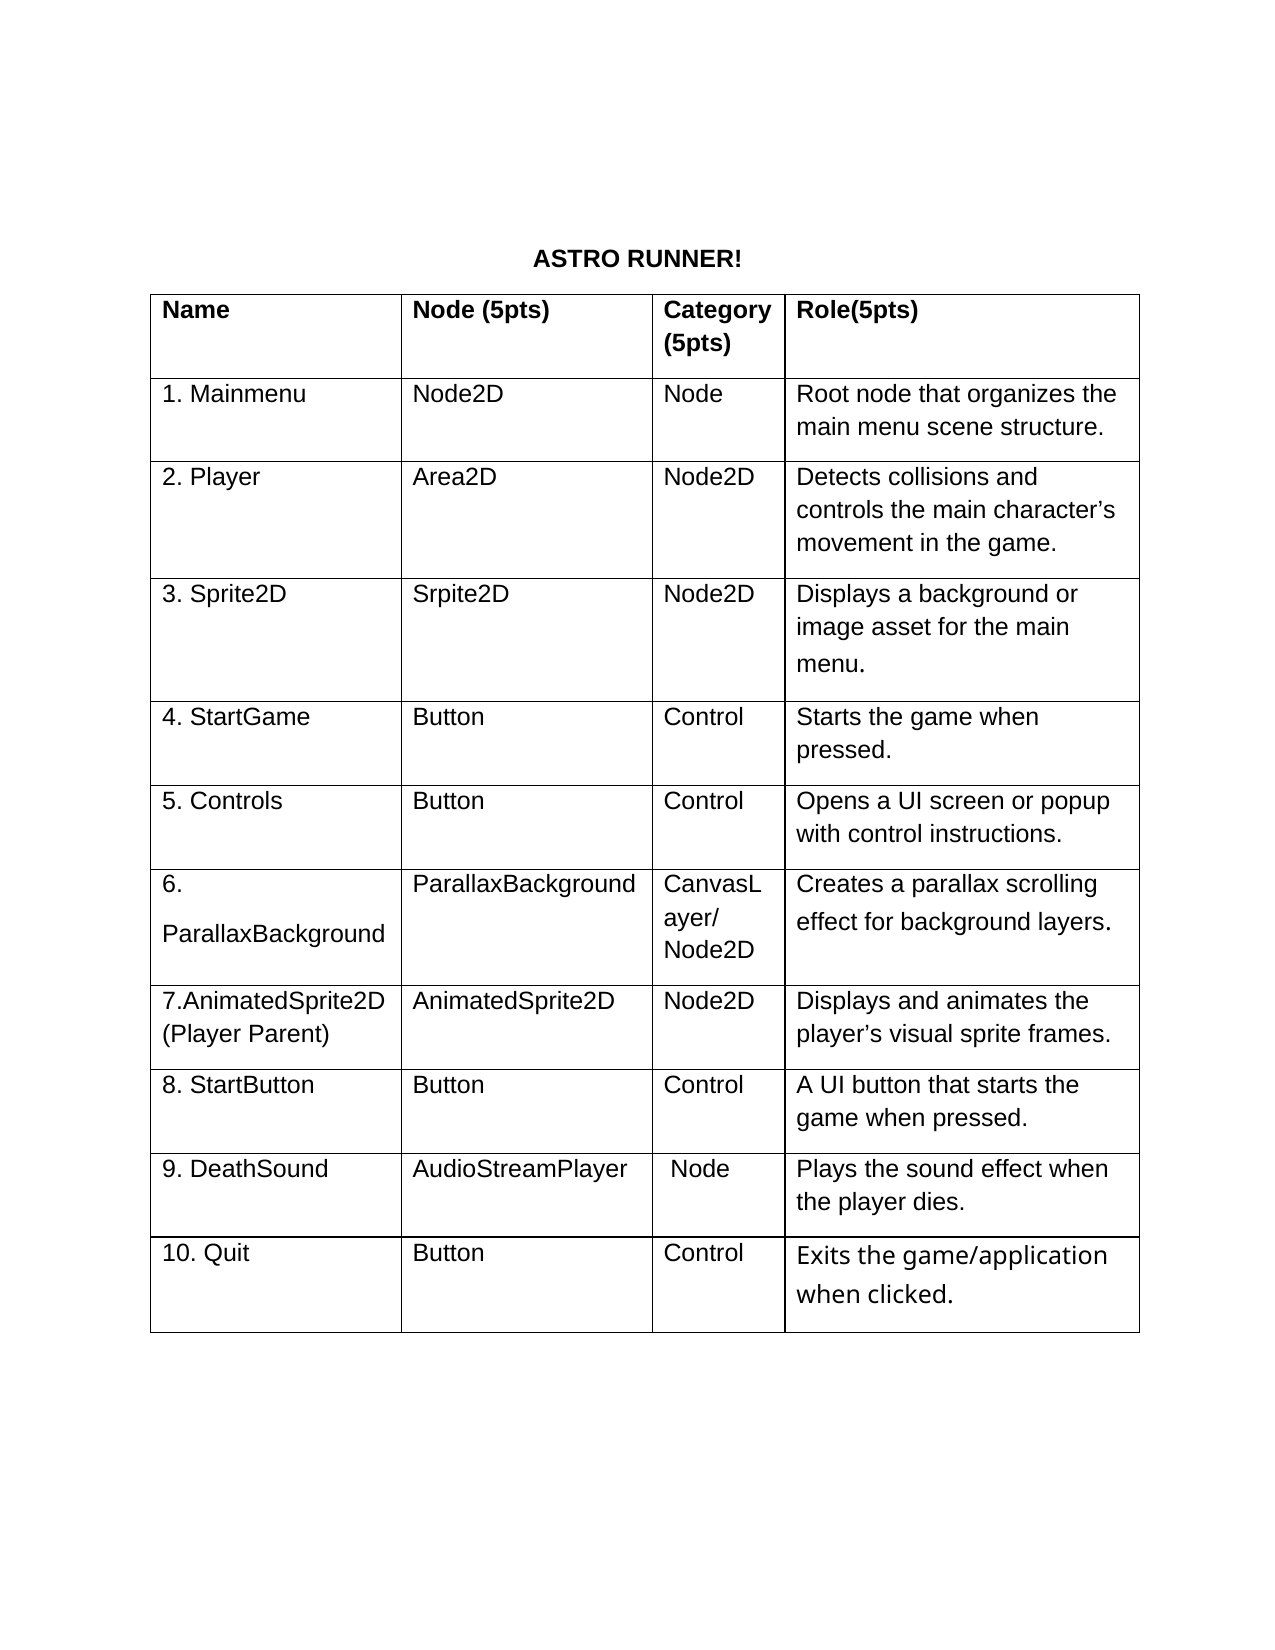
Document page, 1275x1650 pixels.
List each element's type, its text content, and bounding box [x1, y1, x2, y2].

table_cell Button [402, 1070, 652, 1153]
table_cell 10. Quit [151, 1238, 401, 1332]
table_cell Node2D [653, 986, 784, 1069]
table_cell Button [402, 786, 652, 868]
table_header Role(5pts) [786, 295, 1139, 377]
table_cell Node2D [653, 462, 784, 578]
table_cell AnimatedSprite2D [402, 986, 652, 1069]
table_cell Detects collisions and controls the main character’s movement in the game. [786, 462, 1139, 578]
table_cell Button [402, 1238, 652, 1332]
table_cell Control [653, 1070, 784, 1153]
table_cell 6. ParallaxBackground [151, 870, 401, 985]
table_cell ParallaxBackground [402, 870, 652, 985]
table_cell Control [653, 1238, 784, 1332]
table_cell A UI button that starts the game when pressed. [786, 1070, 1139, 1153]
table_cell 7.AnimatedSprite2D (Player Parent) [151, 986, 401, 1069]
table_cell Opens a UI screen or popup with control instructions. [786, 786, 1139, 868]
table_cell Creates a parallax scrolling effect for background layers. [786, 870, 1139, 985]
table_cell Plays the sound effect when the player dies. [786, 1154, 1139, 1236]
table_cell Area2D [402, 462, 652, 578]
table_cell Control [653, 786, 784, 868]
table_cell Displays and animates the player’s visual sprite frames. [786, 986, 1139, 1069]
table_cell 2. Player [151, 462, 401, 578]
table_cell Displays a background or image asset for the main menu. [786, 579, 1139, 701]
table_cell Node [653, 1154, 784, 1236]
table_header Category (5pts) [653, 295, 784, 377]
table_cell CanvasLayer/Node2D [653, 870, 784, 985]
text ASTRO RUNNER! [150, 244, 1125, 273]
table_cell AudioStreamPlayer [402, 1154, 652, 1236]
table_cell 9. DeathSound [151, 1154, 401, 1236]
table_cell Button [402, 702, 652, 785]
table_cell 5. Controls [151, 786, 401, 868]
table_cell Starts the game when pressed. [786, 702, 1139, 785]
table_cell Control [653, 702, 784, 785]
table_cell 8. StartButton [151, 1070, 401, 1153]
table_cell Node [653, 379, 784, 461]
table_cell Exits the game/application when clicked. [786, 1238, 1139, 1332]
table_cell 4. StartGame [151, 702, 401, 785]
table_cell Srpite2D [402, 579, 652, 701]
table_header Node (5pts) [402, 295, 652, 377]
table_cell Node2D [402, 379, 652, 461]
table_header Name [151, 295, 401, 377]
table_cell Root node that organizes the main menu scene structure. [786, 379, 1139, 461]
table_cell Node2D [653, 579, 784, 701]
table_cell 1. Mainmenu [151, 379, 401, 461]
table_cell 3. Sprite2D [151, 579, 401, 701]
